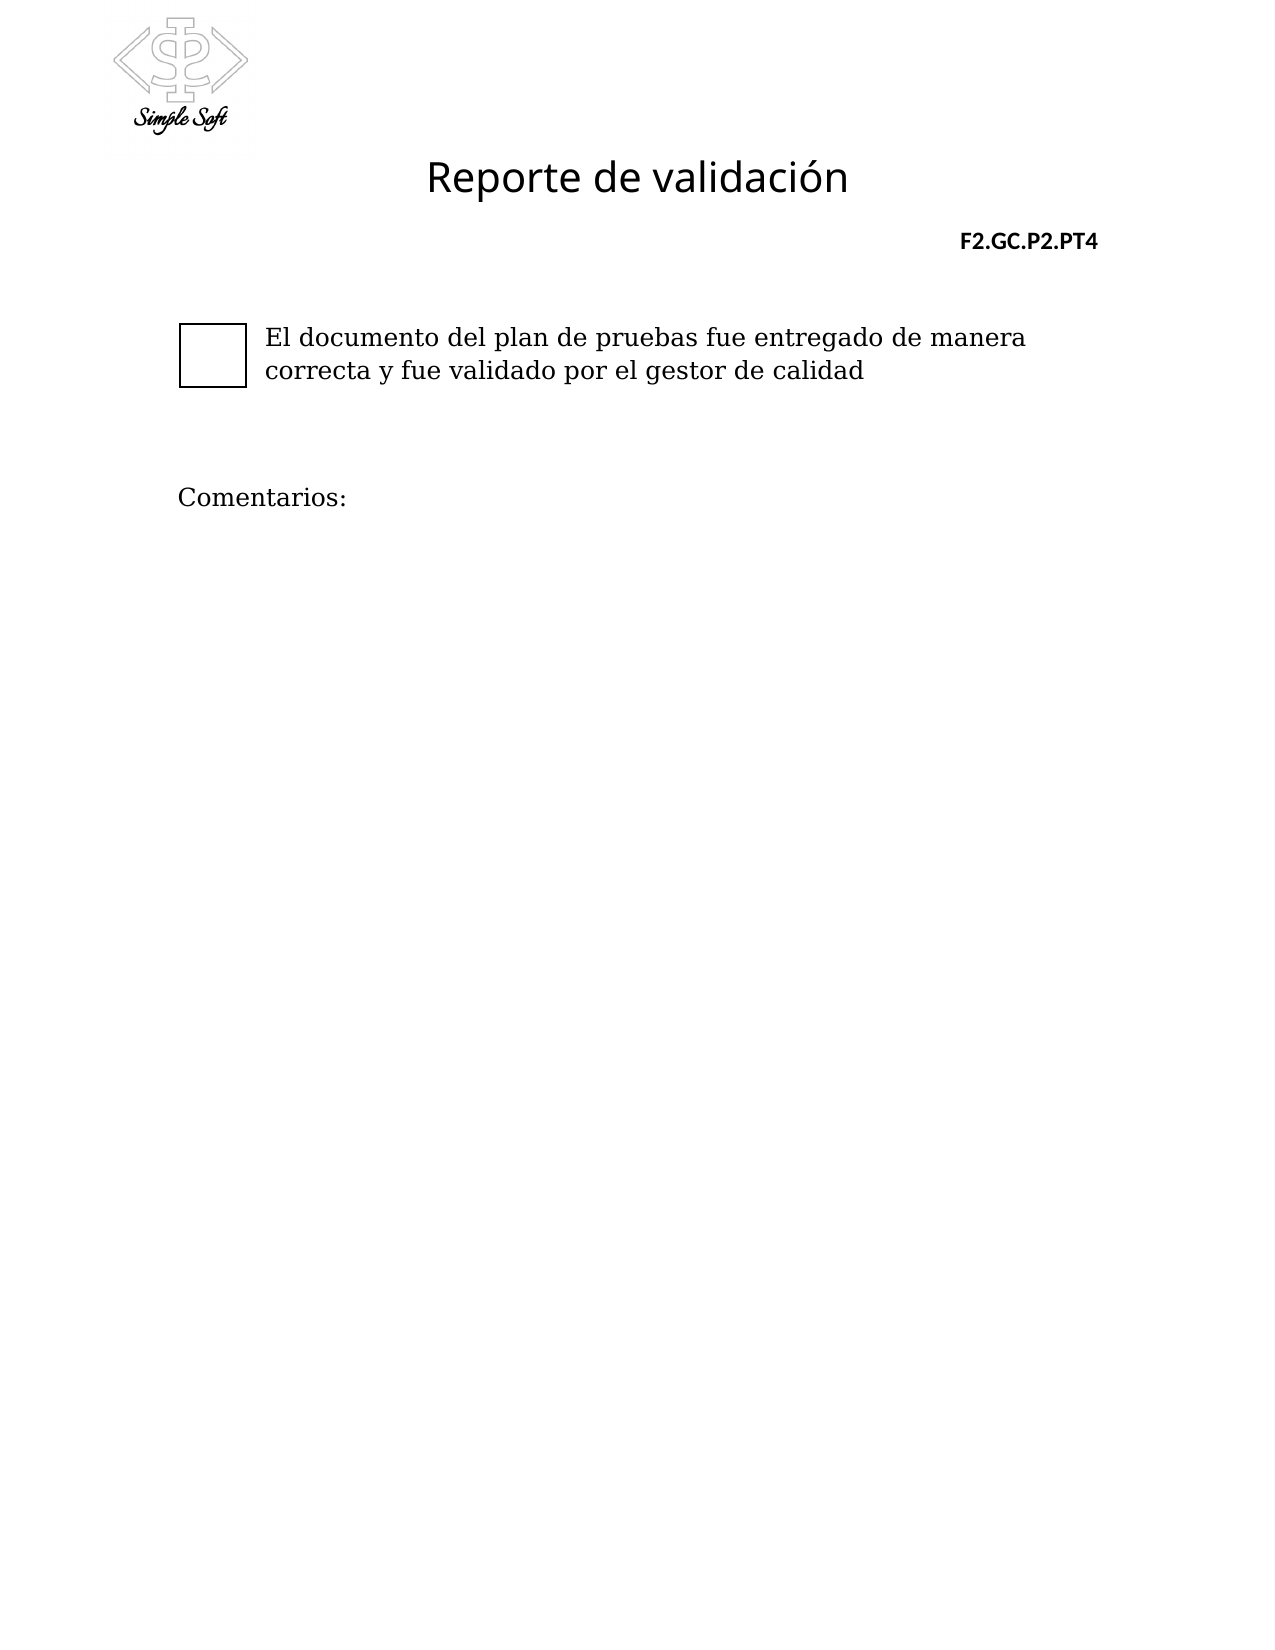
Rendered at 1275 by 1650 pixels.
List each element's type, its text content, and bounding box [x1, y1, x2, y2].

text El documento del plan de pruebas fue entregado de manera correcta y fue validado por el gestor de calidad Comentarios: [177, 322, 1098, 542]
text F2.GC.P2.PT4 [177, 226, 1098, 256]
text Reporte de validación [177, 148, 1098, 204]
picture [100, 0, 260, 160]
